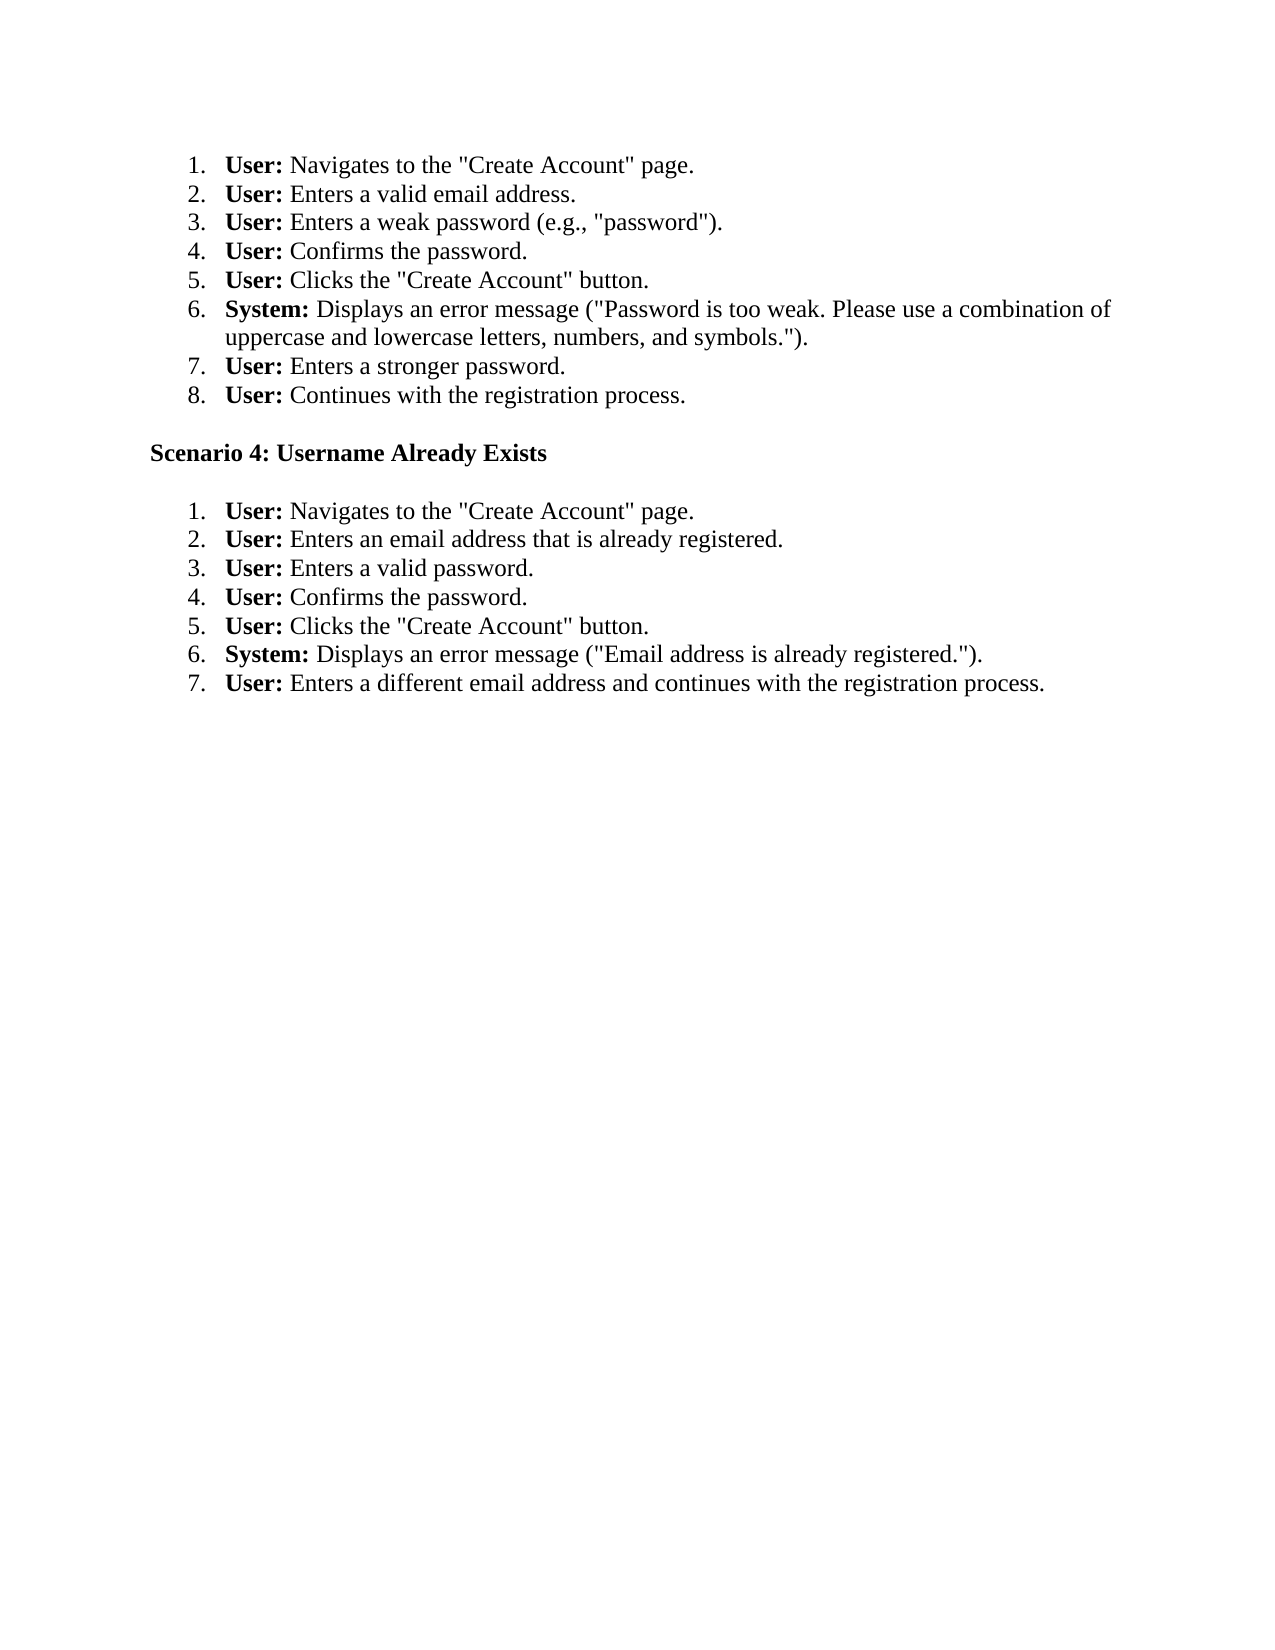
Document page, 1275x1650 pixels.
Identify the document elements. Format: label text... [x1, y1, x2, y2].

list User: Confirms the password. [187, 582, 1125, 611]
list User: Enters a weak password (e.g., "password"). [187, 207, 1125, 236]
list System: Displays an error message ("Password is too weak. Please use a combination of uppercase and lowercase letters, numbers, and symbols."). [187, 294, 1125, 351]
list User: Enters a valid password. [187, 553, 1125, 582]
list User: Navigates to the "Create Account" page. [187, 496, 1125, 524]
list User: Clicks the "Create Account" button. [187, 611, 1125, 639]
list User: Continues with the registration process. [187, 380, 1125, 409]
list User: Navigates to the "Create Account" page. [187, 150, 1125, 179]
list User: Enters a stronger password. [187, 351, 1125, 380]
text Scenario 4: Username Already Exists [150, 438, 1125, 467]
list System: Displays an error message ("Email address is already registered."). [187, 639, 1125, 668]
list User: Enters a different email address and continues with the registration process. [187, 668, 1125, 697]
list User: Enters an email address that is already registered. [187, 524, 1125, 553]
list User: Confirms the password. [187, 236, 1125, 265]
list User: Clicks the "Create Account" button. [187, 265, 1125, 294]
list User: Enters a valid email address. [187, 179, 1125, 207]
